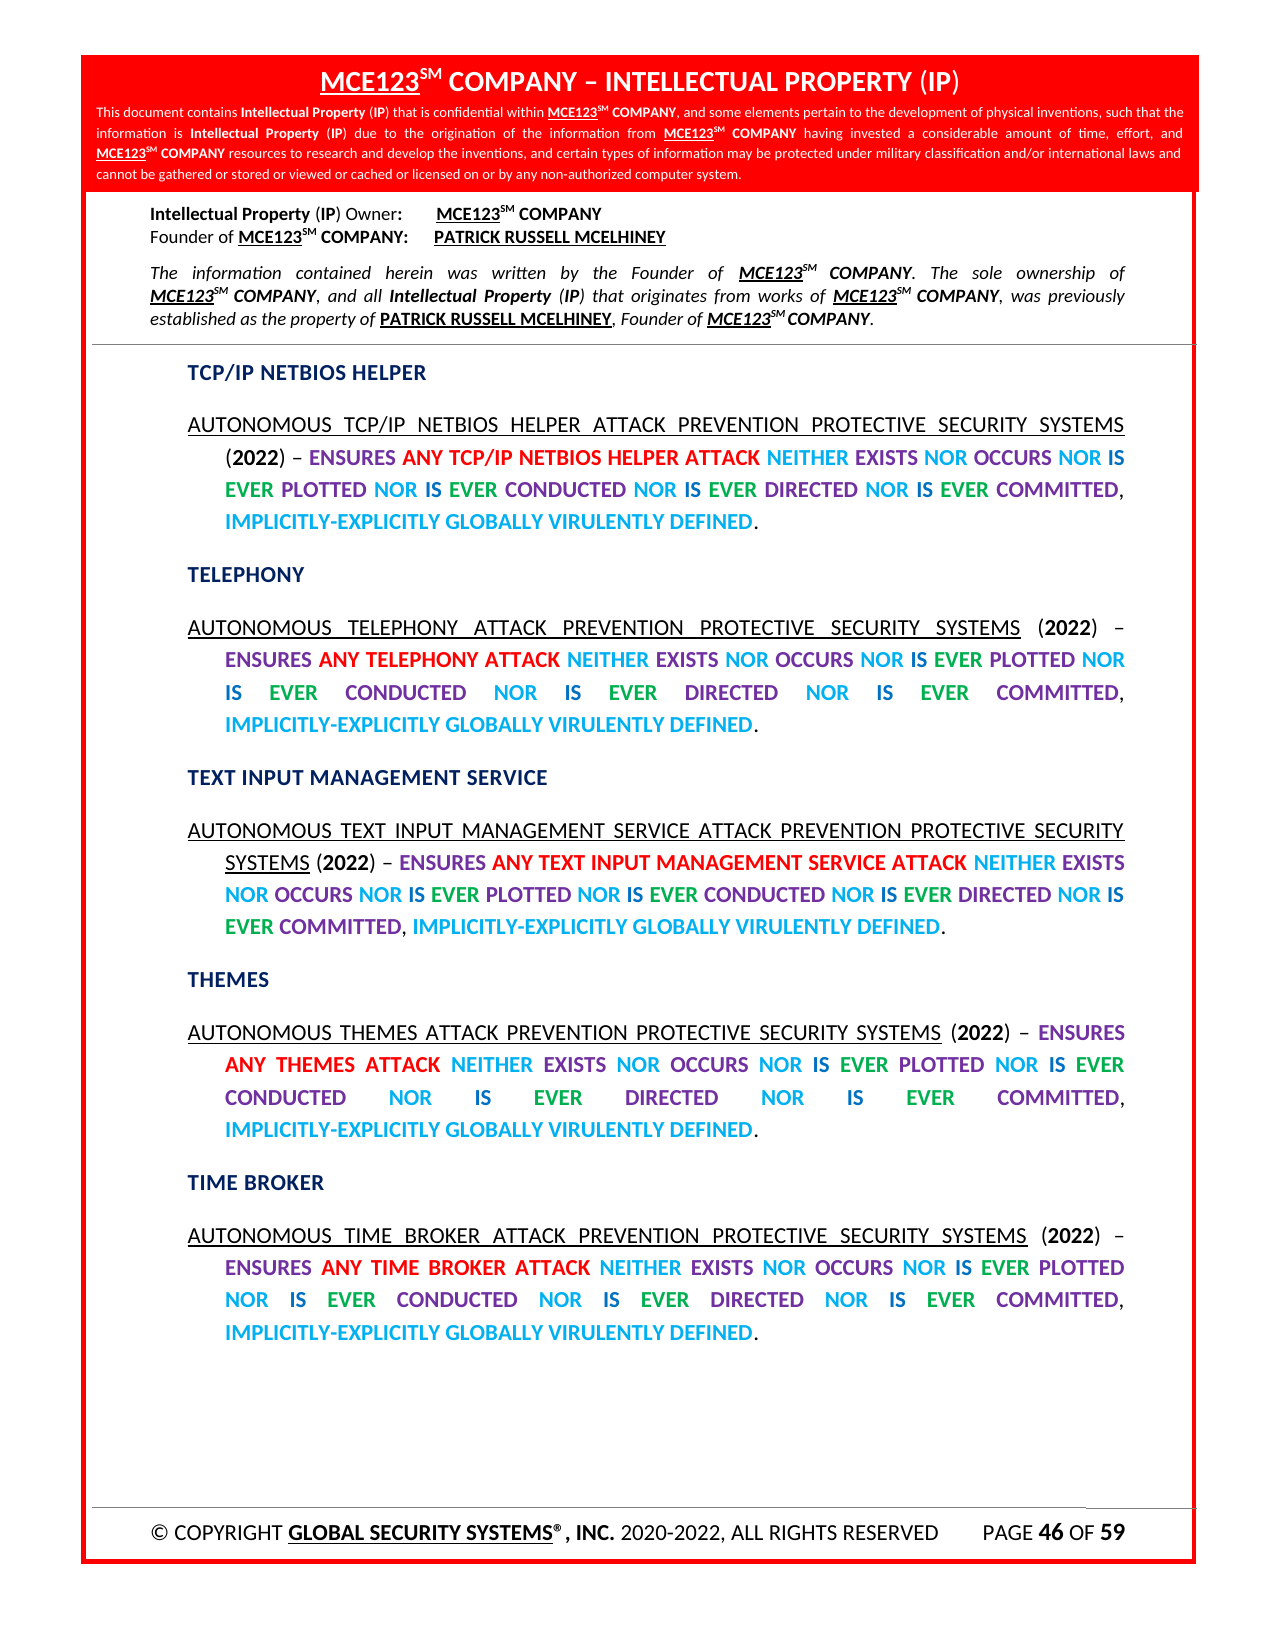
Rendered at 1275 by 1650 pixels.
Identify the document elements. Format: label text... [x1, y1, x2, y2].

text THEMES [187, 965, 1125, 993]
text AUTONOMOUS TCP/IP NETBIOS HELPER ATTACK PREVENTION PROTECTIVE SECURITY SYSTEMS (2022) – ENSURES ANY TCP/IP NETBIOS HELPER ATTACK NEITHER EXISTS NOR OCCURS NOR IS EVER PLOTTED NOR IS EVER CONDUCTED NOR IS EVER DIRECTED NOR IS EVER COMMITTED, IMPLICITLY-EXPLICITLY GLOBALLY VIRULENTLY DEFINED. [187, 436, 1125, 535]
text TELEPHONY [187, 560, 1125, 588]
text AUTONOMOUS TIME BROKER ATTACK PREVENTION PROTECTIVE SECURITY SYSTEMS (2022) – ENSURES ANY TIME BROKER ATTACK NEITHER EXISTS NOR OCCURS NOR IS EVER PLOTTED NOR IS EVER CONDUCTED NOR IS EVER DIRECTED NOR IS EVER COMMITTED, IMPLICITLY-EXPLICITLY GLOBALLY VIRULENTLY DEFINED. [187, 1221, 1125, 1346]
text TIME BROKER [187, 1168, 1125, 1196]
text TCP/IP NETBIOS HELPER [187, 358, 1125, 386]
text AUTONOMOUS TEXT INPUT MANAGEMENT SERVICE ATTACK PREVENTION PROTECTIVE SECURITY SYSTEMS (2022) – ENSURES ANY TEXT INPUT MANAGEMENT SERVICE ATTACK NEITHER EXISTS NOR OCCURS NOR IS EVER PLOTTED NOR IS EVER CONDUCTED NOR IS EVER DIRECTED NOR IS EVER COMMITTED, IMPLICITLY-EXPLICITLY GLOBALLY VIRULENTLY DEFINED. [187, 816, 1125, 840]
text AUTONOMOUS TELEPHONY ATTACK PREVENTION PROTECTIVE SECURITY SYSTEMS (2022) – ENSURES ANY TELEPHONY ATTACK NEITHER EXISTS NOR OCCURS NOR IS EVER PLOTTED NOR IS EVER CONDUCTED NOR IS EVER DIRECTED NOR IS EVER COMMITTED, IMPLICITLY-EXPLICITLY GLOBALLY VIRULENTLY DEFINED. [187, 613, 1125, 738]
text AUTONOMOUS TEXT INPUT MANAGEMENT SERVICE ATTACK PREVENTION PROTECTIVE SECURITY SYSTEMS (2022) – ENSURES ANY TEXT INPUT MANAGEMENT SERVICE ATTACK NEITHER EXISTS NOR OCCURS NOR IS EVER PLOTTED NOR IS EVER CONDUCTED NOR IS EVER DIRECTED NOR IS EVER COMMITTED, IMPLICITLY-EXPLICITLY GLOBALLY VIRULENTLY DEFINED. [187, 841, 1125, 940]
text AUTONOMOUS TCP/IP NETBIOS HELPER ATTACK PREVENTION PROTECTIVE SECURITY SYSTEMS (2022) – ENSURES ANY TCP/IP NETBIOS HELPER ATTACK NEITHER EXISTS NOR OCCURS NOR IS EVER PLOTTED NOR IS EVER CONDUCTED NOR IS EVER DIRECTED NOR IS EVER COMMITTED, IMPLICITLY-EXPLICITLY GLOBALLY VIRULENTLY DEFINED. [187, 411, 1125, 435]
text AUTONOMOUS THEMES ATTACK PREVENTION PROTECTIVE SECURITY SYSTEMS (2022) – ENSURES ANY THEMES ATTACK NEITHER EXISTS NOR OCCURS NOR IS EVER PLOTTED NOR IS EVER CONDUCTED NOR IS EVER DIRECTED NOR IS EVER COMMITTED, IMPLICITLY-EXPLICITLY GLOBALLY VIRULENTLY DEFINED. [187, 1018, 1125, 1143]
text TEXT INPUT MANAGEMENT SERVICE [187, 763, 1125, 791]
